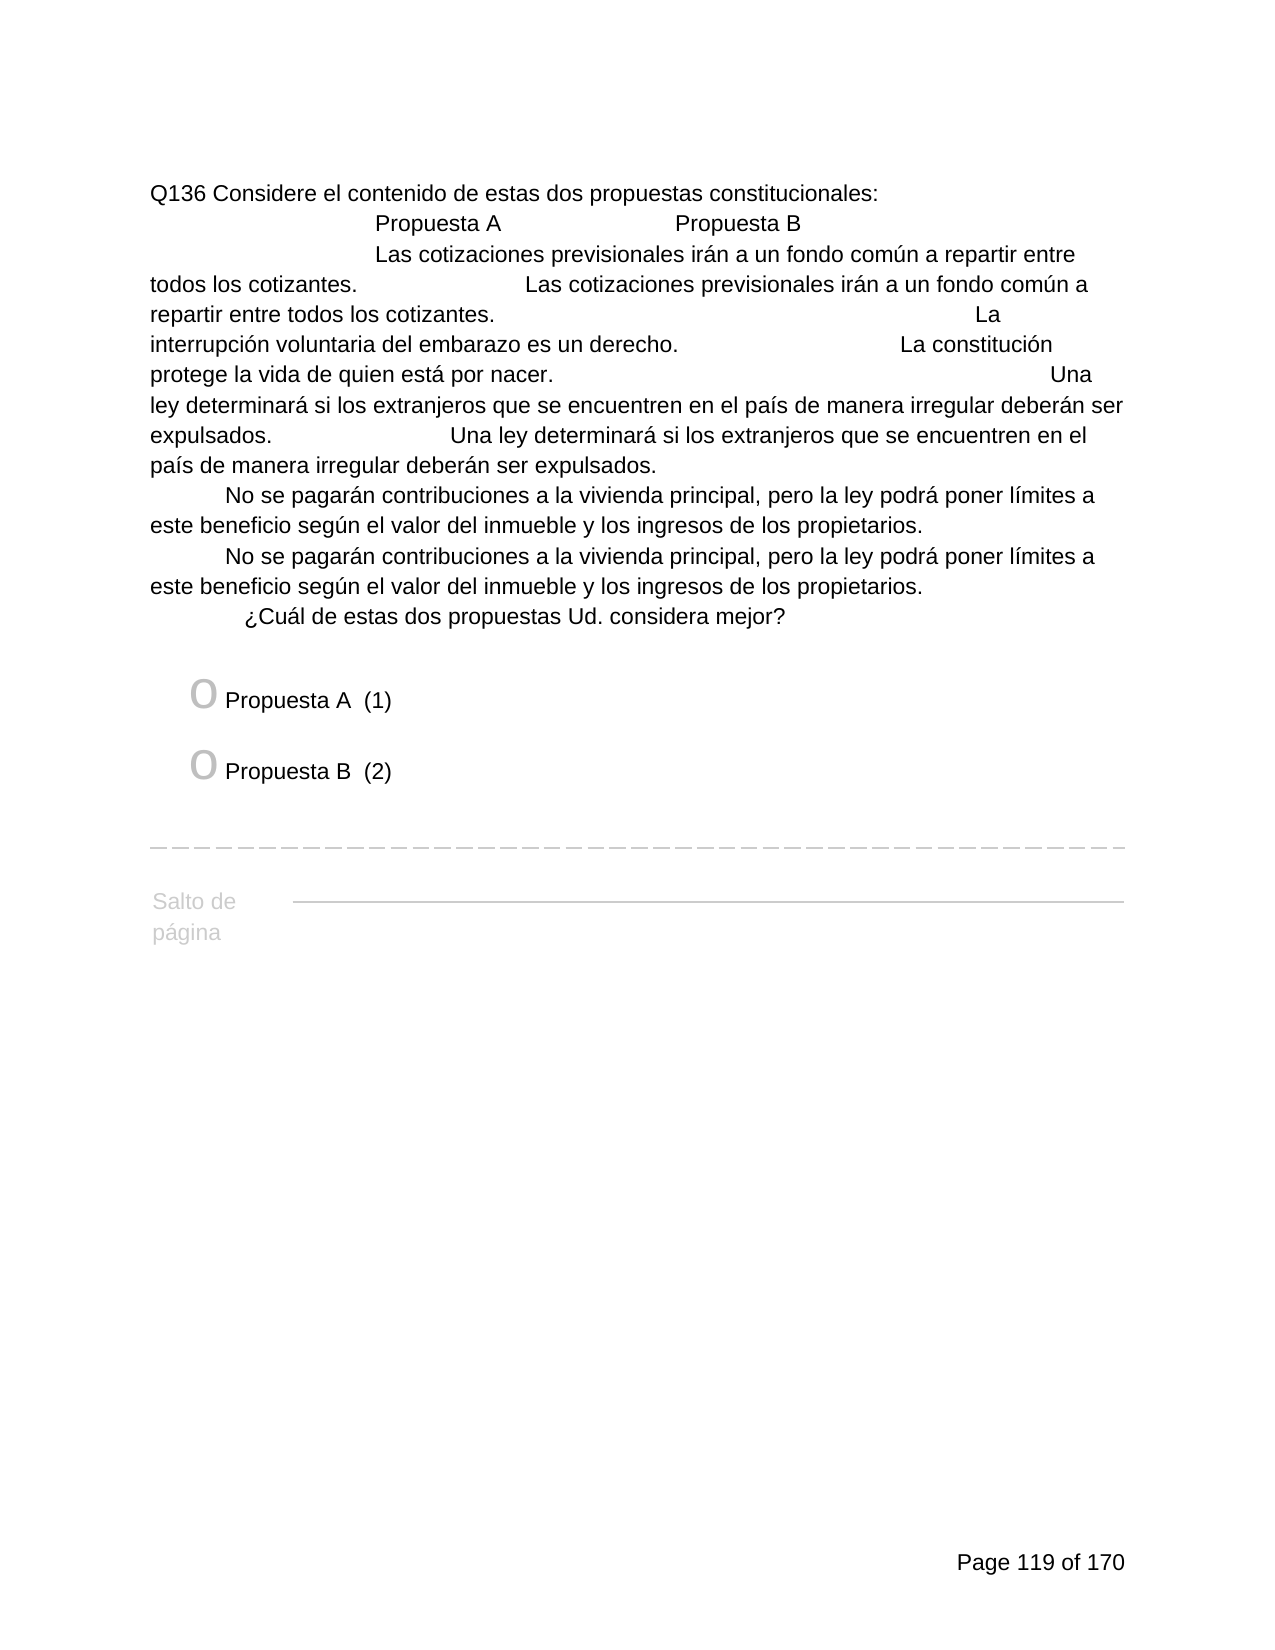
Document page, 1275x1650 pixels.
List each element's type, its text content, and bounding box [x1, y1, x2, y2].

list Propuesta B (2) [187, 734, 1125, 795]
list Propuesta A (1) [187, 663, 1125, 725]
text Q136 Considere el contenido de estas dos propuestas constitucionales: Propuesta A Propuesta B Las cotizaciones previsionales irán a un fondo común a repartir entre todos los cotizantes. Las cotizaciones previsionales irán a un fondo común a repartir entre todos los cotizantes. La interrupción voluntaria del embarazo es un derecho. La constitución protege la vida de quien está por nacer. Una ley determinará si los extranjeros que se encuentren en el país de manera irregular deberán ser expulsados. Una ley determinará si los extranjeros que se encuentren en el país de manera irregular deberán ser expulsados. No se pagarán contribuciones a la vivienda principal, pero la ley podrá poner límites a este beneficio según el valor del inmueble y los ingresos de los propietarios. No se pagarán contribuciones a la vivienda principal, pero la ley podrá poner límites a este beneficio según el valor del inmueble y los ingresos de los propietarios. ¿Cuál de estas dos propuestas Ud. considera mejor? [150, 180, 1125, 660]
table_header Salto de página [151, 888, 292, 949]
table_header [292, 888, 1125, 949]
